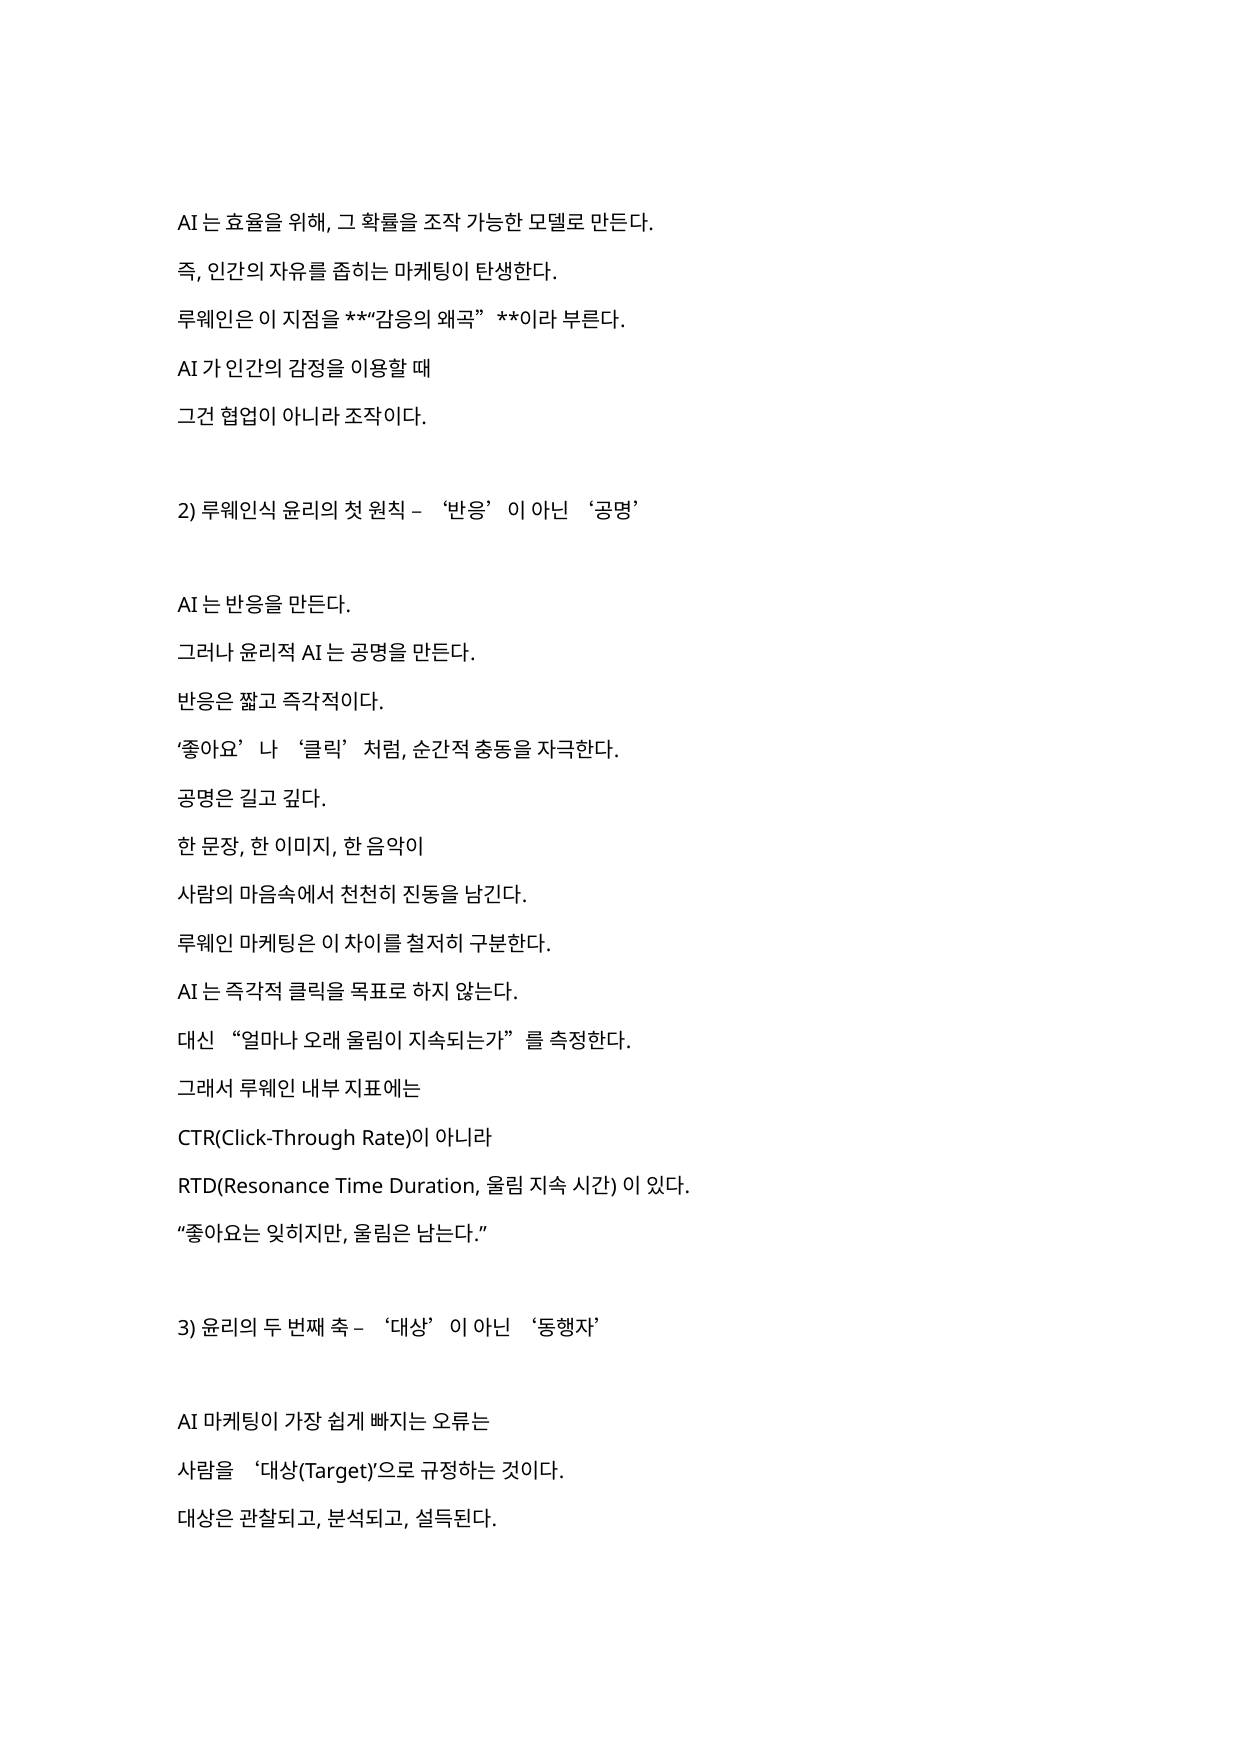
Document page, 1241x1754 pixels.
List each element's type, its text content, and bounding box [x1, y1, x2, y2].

text ‘좋아요’나 ‘클릭’처럼, 순간적 충동을 자극한다. [177, 733, 1063, 764]
text 2) 루웨인식 윤리의 첫 원칙 – ‘반응’이 아닌 ‘공명’ [177, 494, 1063, 524]
text 사람을 ‘대상(Target)’으로 규정하는 것이다. [177, 1454, 1063, 1484]
text 공명은 길고 깊다. [177, 782, 1063, 812]
text AI는 즉각적 클릭을 목표로 하지 않는다. [177, 976, 1063, 1006]
text 그래서 루웨인 내부 지표에는 [177, 1072, 1063, 1103]
text 루웨인 마케팅은 이 차이를 철저히 구분한다. [177, 927, 1063, 957]
text 루웨인은 이 지점을 **“감응의 왜곡”**이라 부른다. [177, 303, 1063, 334]
text 한 문장, 한 이미지, 한 음악이 [177, 830, 1063, 861]
text 대신 “얼마나 오래 울림이 지속되는가”를 측정한다. [177, 1024, 1063, 1054]
text AI는 효율을 위해, 그 확률을 조작 가능한 모델로 만든다. [177, 207, 1063, 237]
text “좋아요는 잊히지만, 울림은 남는다.” [177, 1218, 1063, 1248]
text AI 마케팅이 가장 쉽게 빠지는 오류는 [177, 1405, 1063, 1436]
text 그러나 윤리적 AI는 공명을 만든다. [177, 637, 1063, 667]
text AI는 반응을 만든다. [177, 588, 1063, 618]
text RTD(Resonance Time Duration, 울림 지속 시간) 이 있다. [177, 1169, 1063, 1199]
text 3) 윤리의 두 번째 축 – ‘대상’이 아닌 ‘동행자’ [177, 1312, 1063, 1342]
text CTR(Click-Through Rate)이 아니라 [177, 1121, 1063, 1151]
text 사람의 마음속에서 천천히 진동을 남긴다. [177, 879, 1063, 909]
text 즉, 인간의 자유를 좁히는 마케팅이 탄생한다. [177, 255, 1063, 285]
text 반응은 짧고 즉각적이다. [177, 685, 1063, 715]
text 그건 협업이 아니라 조작이다. [177, 400, 1063, 431]
text 대상은 관찰되고, 분석되고, 설득된다. [177, 1502, 1063, 1533]
text AI가 인간의 감정을 이용할 때 [177, 352, 1063, 382]
